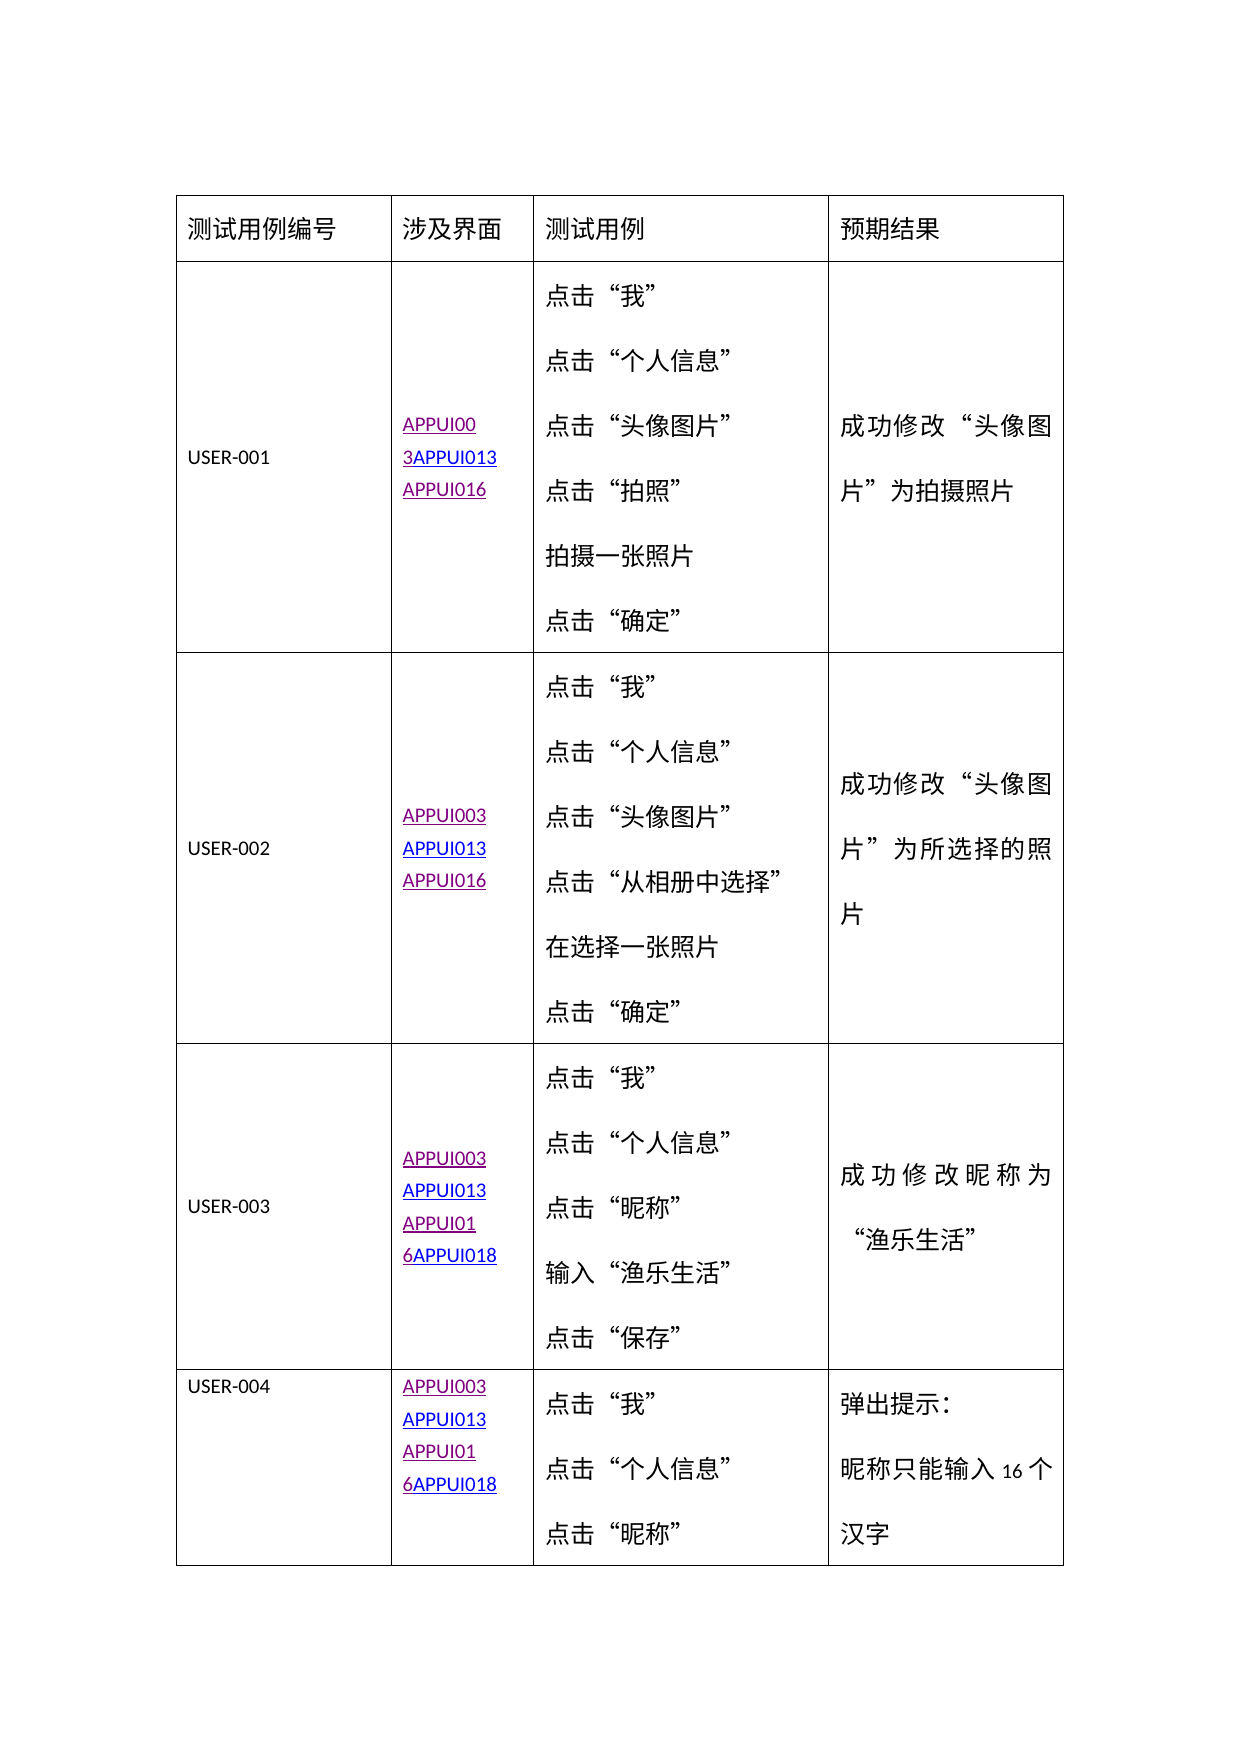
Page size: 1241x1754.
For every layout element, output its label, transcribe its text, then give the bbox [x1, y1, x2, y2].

table_cell APPUI003 APPUI013 APPUI016APPUI018 [392, 1044, 533, 1369]
table_cell USER-001 [177, 262, 391, 652]
table_header 测试用例 [534, 196, 828, 261]
table_cell 点击“我” 点击“个人信息” 点击“头像图片” 点击“从相册中选择” 在选择一张照片 点击“确定” [534, 653, 828, 1043]
table_header 测试用例编号 [177, 196, 391, 261]
table_cell 点击“我” 点击“个人信息” 点击“昵称” 输入“渔乐生活” 点击“保存” [534, 1044, 828, 1369]
table_header 涉及界面 [392, 196, 533, 261]
table_cell 成功修改“头像图片”为所选择的照片 [829, 653, 1063, 1043]
table_cell APPUI003APPUI013 APPUI016 [392, 262, 533, 652]
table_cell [392, 1370, 533, 1565]
table_cell USER-003 [177, 1044, 391, 1369]
table_cell 成功修改昵称为“渔乐生活” [829, 1044, 1063, 1369]
table_header 预期结果 [829, 196, 1063, 261]
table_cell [534, 1370, 828, 1565]
table_cell APPUI003 APPUI013 APPUI016 [392, 653, 533, 1043]
table_cell 点击“我” 点击“个人信息” 点击“头像图片” 点击“拍照” 拍摄一张照片 点击“确定” [534, 262, 828, 652]
table_cell 成功修改“头像图片”为拍摄照片 [829, 262, 1063, 652]
table_cell USER-004 [177, 1370, 391, 1565]
table_cell 弹出提示： 昵称只能输入16个汉字 [829, 1370, 1063, 1565]
table_cell USER-002 [177, 653, 391, 1043]
